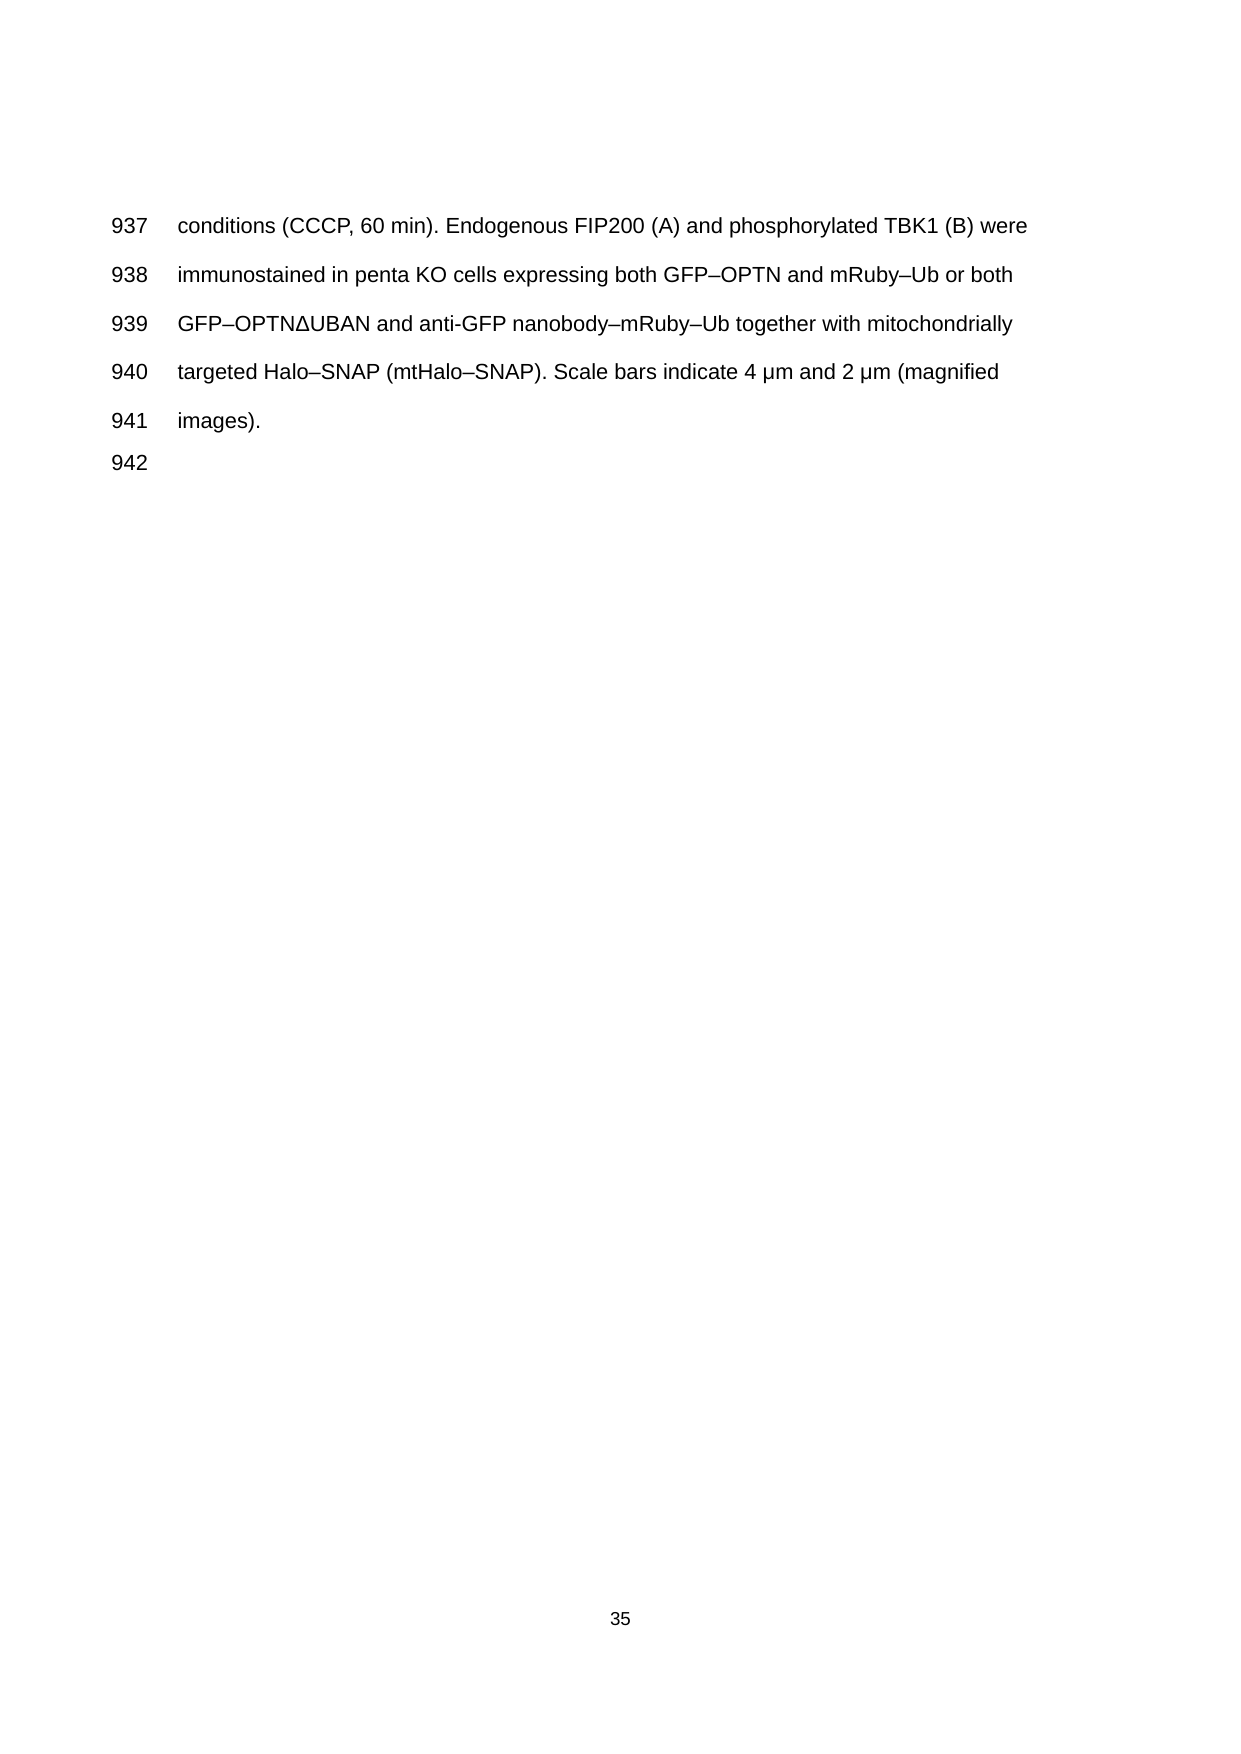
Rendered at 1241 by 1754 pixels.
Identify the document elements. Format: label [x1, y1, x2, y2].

text [177, 209, 1063, 437]
